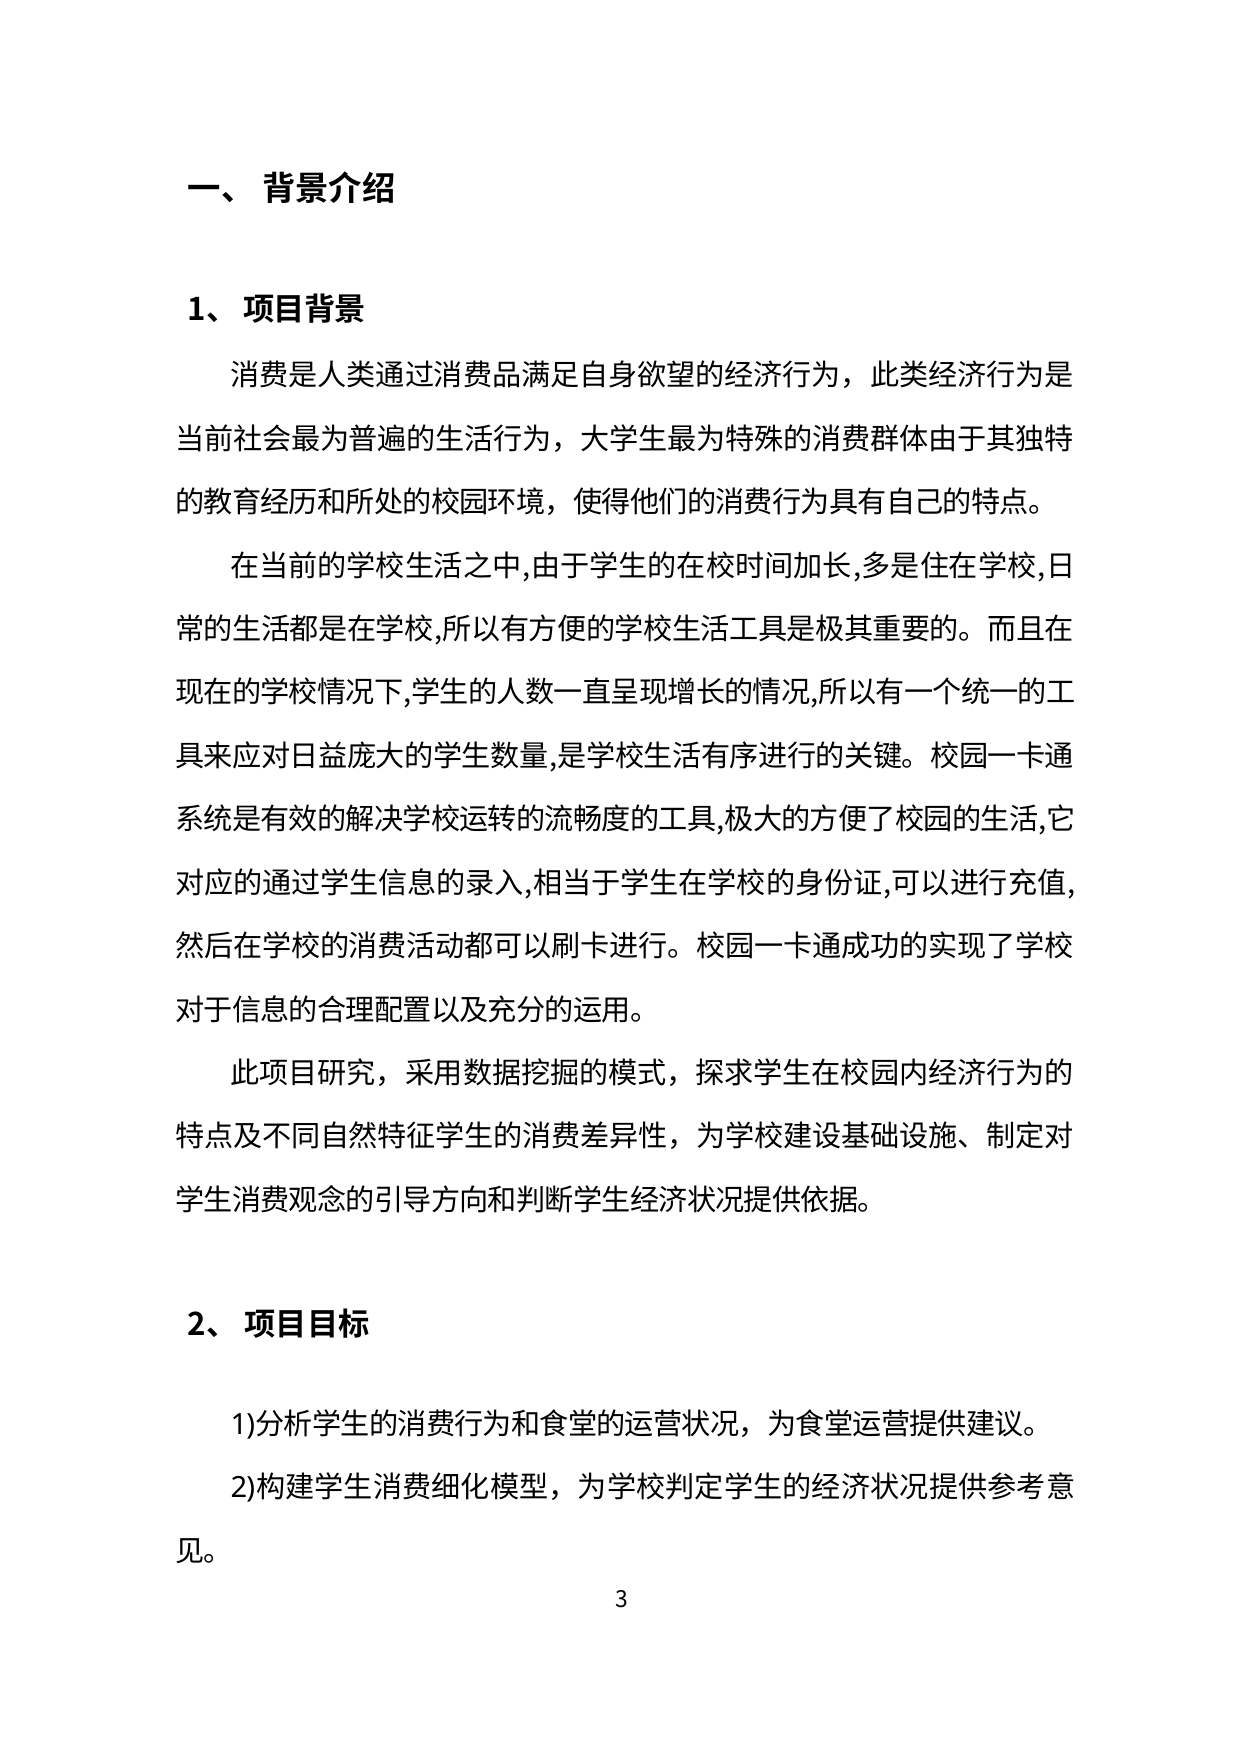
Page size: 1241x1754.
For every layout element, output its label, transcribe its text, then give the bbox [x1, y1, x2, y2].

subtitle 背景介绍 [187, 162, 1076, 210]
text 2)构建学生消费细化模型，为学校判定学生的经济状况提供参考意见。 [175, 1464, 1076, 1570]
subtitle 1、 项目背景 [187, 284, 1076, 329]
text 消费是人类通过消费品满足自身欲望的经济行为，此类经济行为是当前社会最为普遍的生活行为，大学生最为特殊的消费群体由于其独特的教育经历和所处的校园环境，使得他们的消费行为具有自己的特点。 [175, 352, 1076, 521]
text 在当前的学校生活之中,由于学生的在校时间加长,多是住在学校,日常的生活都是在学校,所以有方便的学校生活工具是极其重要的。而且在现在的学校情况下,学生的人数一直呈现增长的情况,所以有一个统一的工具来应对日益庞大的学生数量,是学校生活有序进行的关键。校园一卡通系统是有效的解决学校运转的流畅度的工具,极大的方便了校园的生活,它对应的通过学生信息的录入,相当于学生在学校的身份证,可以进行充值,然后在学校的消费活动都可以刷卡进行。校园一卡通成功的实现了学校对于信息的合理配置以及充分的运用。 [175, 542, 1076, 1028]
subtitle 项目目标 [187, 1299, 1076, 1344]
text 此项目研究，采用数据挖掘的模式，探求学生在校园内经济行为的特点及不同自然特征学生的消费差异性，为学校建设基础设施、制定对学生消费观念的引导方向和判断学生经济状况提供依据。 [175, 1049, 1076, 1219]
text 1)分析学生的消费行为和食堂的运营状况，为食堂运营提供建议。 [175, 1400, 1076, 1443]
